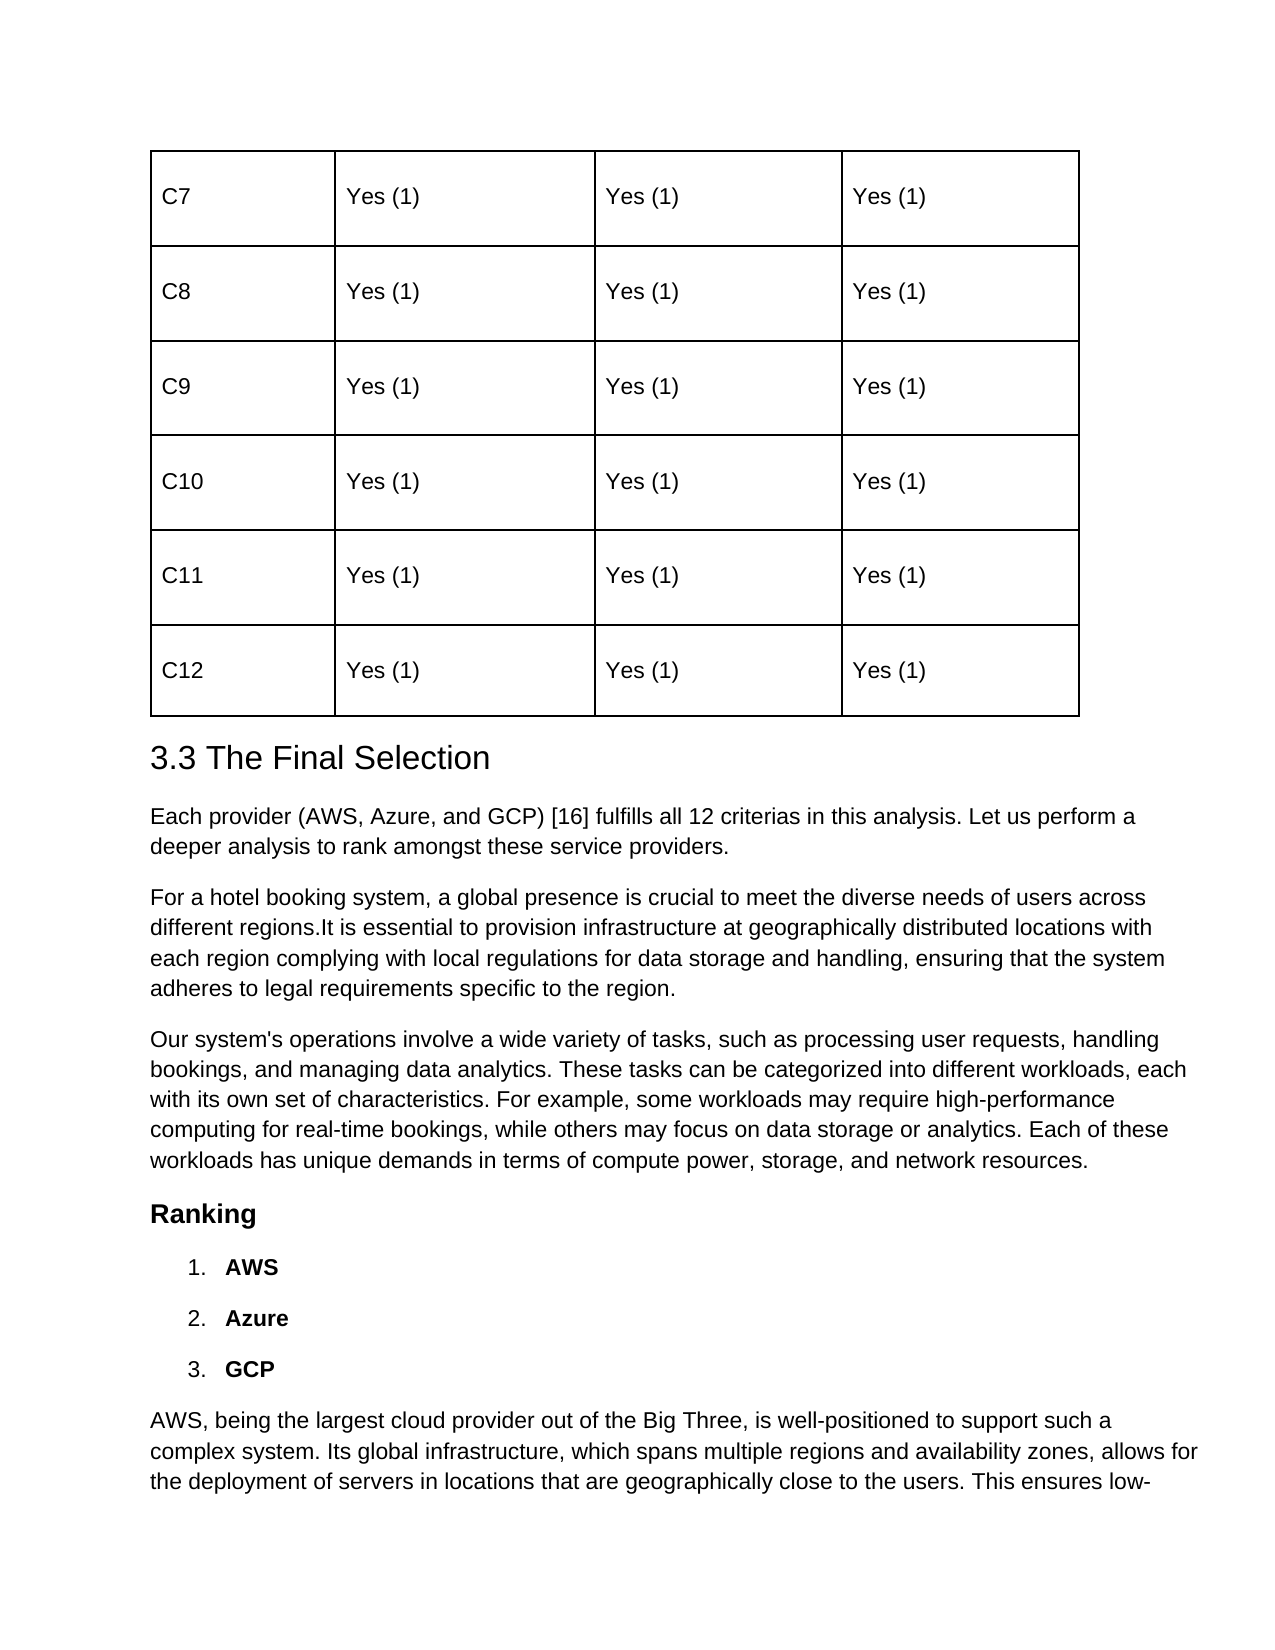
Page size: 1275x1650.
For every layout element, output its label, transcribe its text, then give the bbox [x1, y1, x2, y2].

table_cell Yes (1) [596, 531, 841, 624]
table_cell Yes (1) [843, 436, 1078, 529]
table_cell Yes (1) [336, 436, 594, 529]
table_cell Yes (1) [596, 436, 841, 529]
table_cell Yes (1) [336, 342, 594, 434]
table_cell Yes (1) [843, 342, 1078, 434]
table_cell Yes (1) [336, 531, 594, 624]
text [150, 1407, 1200, 1494]
table_cell Yes (1) [843, 247, 1078, 339]
table_cell Yes (1) [596, 152, 841, 245]
table_cell C7 [152, 152, 334, 245]
table_cell Yes (1) [843, 152, 1078, 245]
table_cell Yes (1) [336, 152, 594, 245]
table_cell Yes (1) [843, 531, 1078, 624]
table_cell C10 [152, 436, 334, 529]
table_cell C9 [152, 342, 334, 434]
table_cell Yes (1) [596, 342, 841, 434]
table_cell C8 [152, 247, 334, 339]
table_cell Yes (1) [336, 626, 594, 715]
list AWS [187, 1254, 1200, 1281]
table_cell C11 [152, 531, 334, 624]
table_cell Yes (1) [596, 626, 841, 715]
subtitle 3.3 The Final Selection [150, 738, 1200, 776]
subtitle Ranking [150, 1198, 1200, 1229]
table_cell C12 [152, 626, 334, 715]
table_cell Yes (1) [336, 247, 594, 339]
table_cell Yes (1) [843, 626, 1078, 715]
list Azure [187, 1305, 1200, 1332]
list GCP [187, 1356, 1200, 1383]
text Each provider (AWS, Azure, and GCP) [16] fulfills all 12 criterias in this analysis. Let us perform a deeper analysis to rank amongst these service providers. [150, 803, 1200, 859]
text For a hotel booking system, a global presence is crucial to meet the diverse needs of users across different regions.It is essential to provision infrastructure at geographically distributed locations with each region complying with local regulations for data storage and handling, ensuring that the system adheres to legal requirements specific to the region. [150, 884, 1200, 1001]
text Our system's operations involve a wide variety of tasks, such as processing user requests, handling bookings, and managing data analytics. These tasks can be categorized into different workloads, each with its own set of characteristics. For example, some workloads may require high-performance computing for real-time bookings, while others may focus on data storage or analytics. Each of these workloads has unique demands in terms of compute power, storage, and network resources. [150, 1026, 1200, 1173]
table_cell Yes (1) [596, 247, 841, 339]
